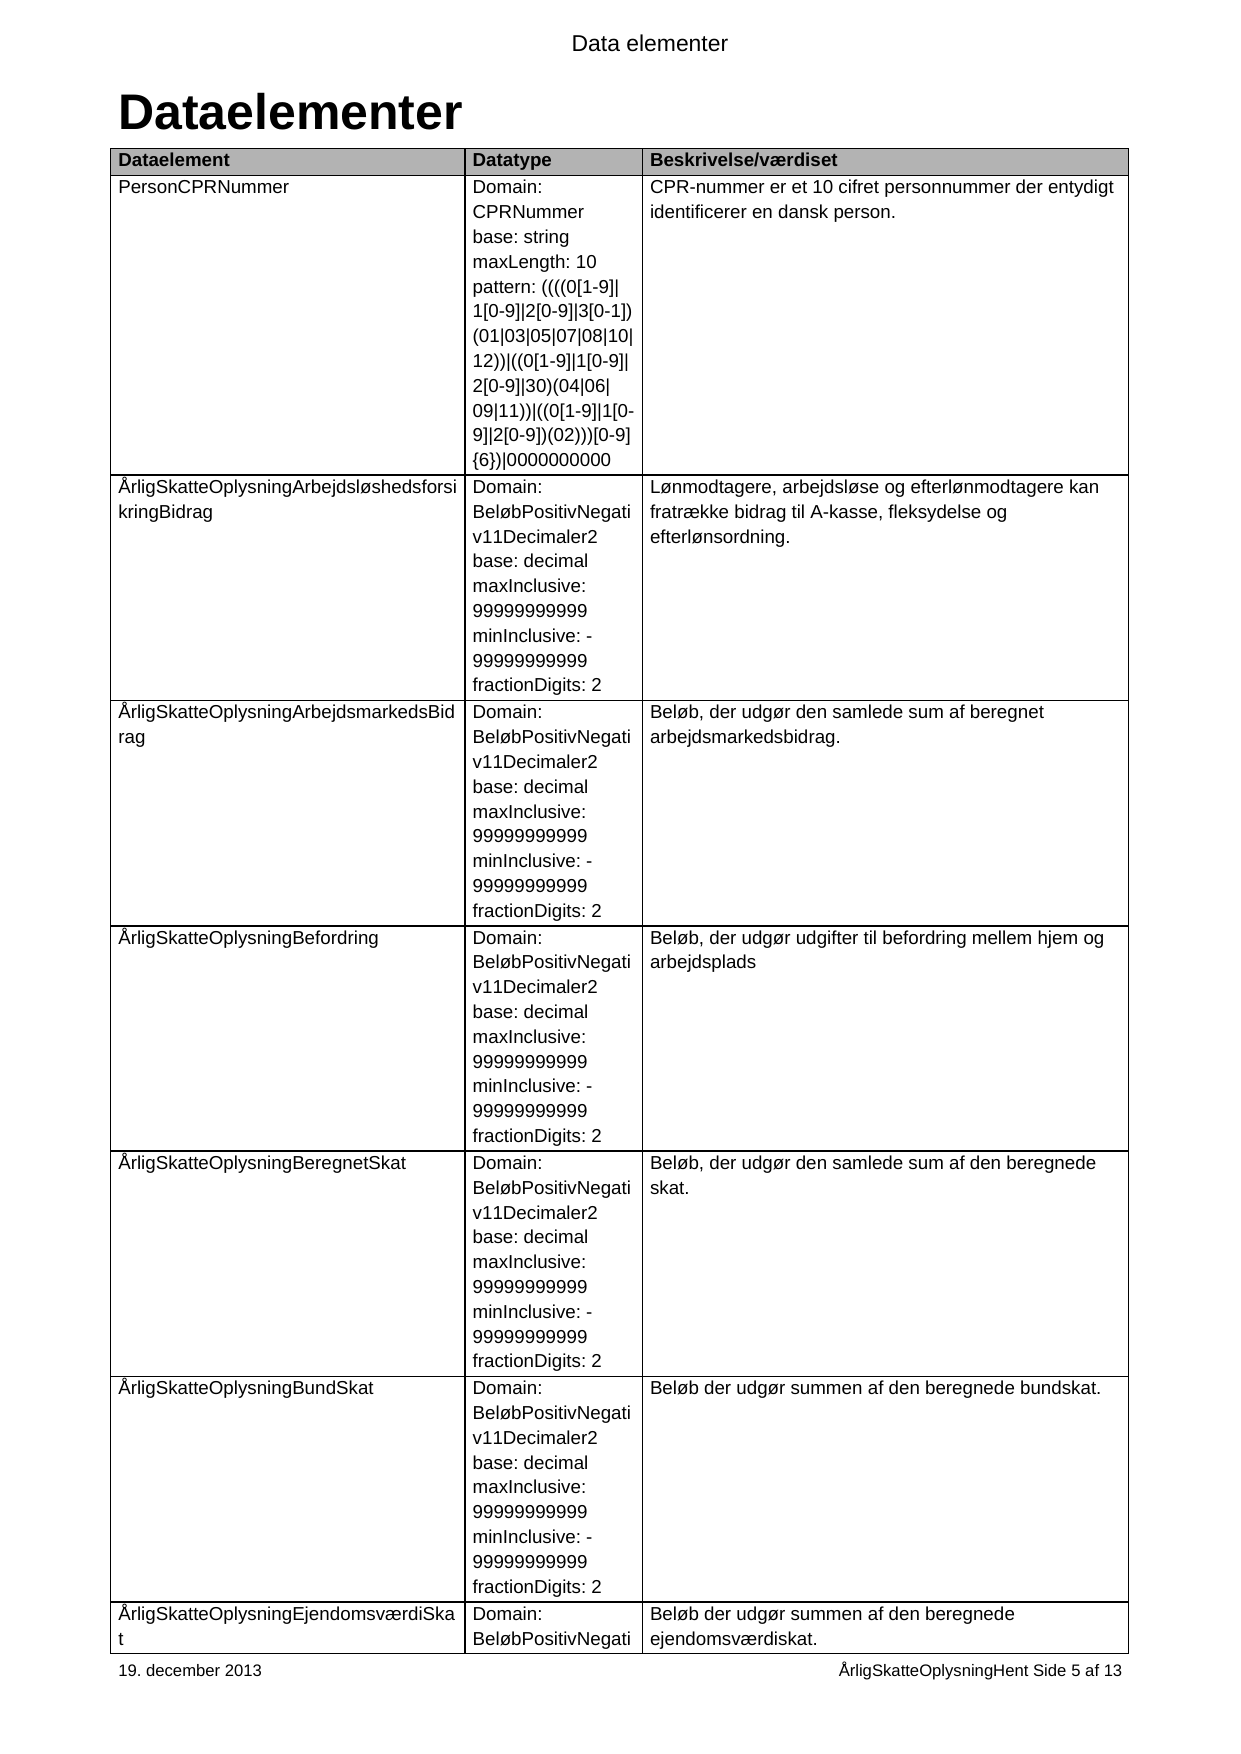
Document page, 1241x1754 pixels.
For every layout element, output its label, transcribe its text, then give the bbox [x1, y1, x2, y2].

table_cell CPR-nummer er et 10 cifret personnummer der entydigt identificerer en dansk person. [643, 176, 1128, 474]
table_cell ÅrligSkatteOplysningBundSkat [111, 1377, 464, 1601]
table_cell Domain: BeløbPositivNegativ11Decimaler2 base: decimal maxInclusive: 99999999999 minInclusive: -99999999999 fractionDigits: 2 [466, 1377, 642, 1601]
table_cell PersonCPRNummer [111, 176, 464, 474]
table_cell Domain: BeløbPositivNegativ11Decimaler2 base: decimal maxInclusive: 99999999999 minInclusive: -99999999999 fractionDigits: 2 [466, 701, 642, 925]
table_cell Domain: CPRNummer base: string maxLength: 10 pattern: ((((0[1-9]|1[0-9]|2[0-9]|3[0-1])(01|03|05|07|08|10|12))|((0[1-9]|1[0-9]|2[0-9]|30)(04|06|09|11))|((0[1-9]|1[0-9]|2[0-9])(02)))[0-9]{6})|0000000000 [466, 176, 642, 474]
table_cell Domain: BeløbPositivNegativ11Decimaler2 base: decimal maxInclusive: 99999999999 minInclusive: -99999999999 fractionDigits: 2 [466, 1152, 642, 1376]
table_cell Beløb der udgør summen af den beregnede bundskat. [643, 1377, 1128, 1601]
table_cell ÅrligSkatteOplysningArbejdsmarkedsBidrag [111, 701, 464, 925]
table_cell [466, 1603, 642, 1653]
table_cell Beløb, der udgør den samlede sum af den beregnede skat. [643, 1152, 1128, 1376]
table_cell Beløb, der udgør den samlede sum af beregnet arbejdsmarkedsbidrag. [643, 701, 1128, 925]
table_cell ÅrligSkatteOplysningBefordring [111, 927, 464, 1150]
table_cell ÅrligSkatteOplysningArbejdsløshedsforsikringBidrag [111, 476, 464, 700]
table_cell ÅrligSkatteOplysningBeregnetSkat [111, 1152, 464, 1376]
table_cell Beløb, der udgør udgifter til befordring mellem hjem og arbejdsplads [643, 927, 1128, 1150]
table_cell Domain: BeløbPositivNegativ11Decimaler2 base: decimal maxInclusive: 99999999999 minInclusive: -99999999999 fractionDigits: 2 [466, 476, 642, 700]
text Dataelementer [118, 82, 1181, 140]
table_header Beskrivelse/værdiset [643, 149, 1128, 175]
table_cell Domain: BeløbPositivNegativ11Decimaler2 base: decimal maxInclusive: 99999999999 minInclusive: -99999999999 fractionDigits: 2 [466, 927, 642, 1150]
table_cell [643, 1603, 1128, 1653]
table_cell Lønmodtagere, arbejdsløse og efterlønmodtagere kan fratrække bidrag til A-kasse, fleksydelse og efterlønsordning. [643, 476, 1128, 700]
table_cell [111, 1603, 464, 1653]
table_header Datatype [466, 149, 642, 175]
table_header Dataelement [111, 149, 464, 175]
